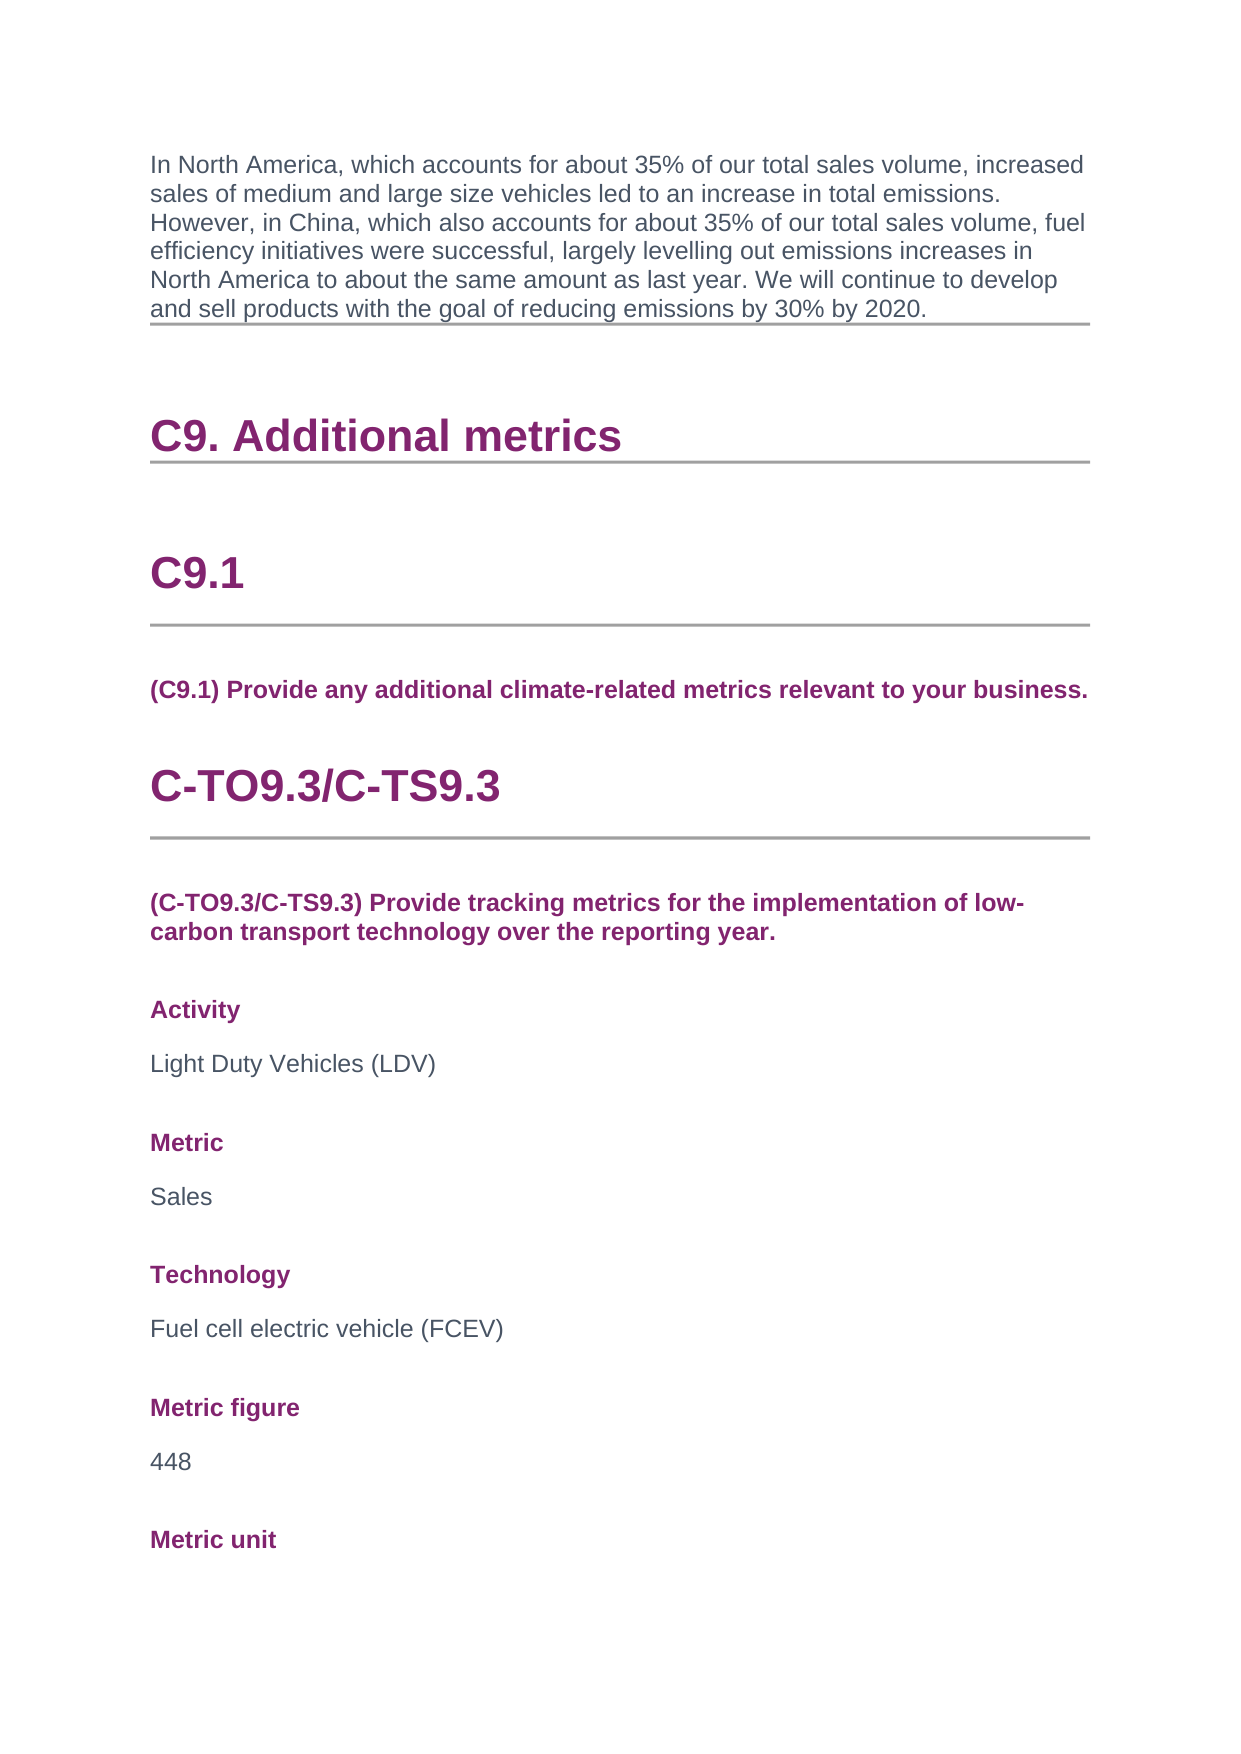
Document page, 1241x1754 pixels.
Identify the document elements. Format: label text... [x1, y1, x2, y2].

subtitle C9.1 [150, 491, 1090, 598]
text Fuel cell electric vehicle (FCEV) [150, 1314, 1090, 1343]
text Light Duty Vehicles (LDV) [150, 1049, 1090, 1078]
subtitle Metric figure [150, 1393, 1090, 1422]
subtitle (C-TO9.3/C-TS9.3) Provide tracking metrics for the implementation of low-carbon transport technology over the reporting year. [150, 888, 1090, 945]
subtitle Technology [150, 1260, 1090, 1289]
text 448 [150, 1447, 1090, 1475]
subtitle Metric [150, 1128, 1090, 1157]
subtitle Metric unit [150, 1525, 1090, 1554]
subtitle C-TO9.3/C-TS9.3 [150, 704, 1090, 811]
text In North America, which accounts for about 35% of our total sales volume, increased sales of medium and large size vehicles led to an increase in total emissions. However, in China, which also accounts for about 35% of our total sales volume, fuel efficiency initiatives were successful, largely levelling out emissions increases in North America to about the same amount as last year. We will continue to develop and sell products with the goal of reducing emissions by 30% by 2020. [150, 150, 1090, 322]
text Sales [150, 1182, 1090, 1210]
subtitle Activity [150, 995, 1090, 1024]
subtitle C9. Additional metrics [150, 353, 1090, 460]
subtitle (C9.1) Provide any additional climate-related metrics relevant to your business. [150, 675, 1090, 704]
